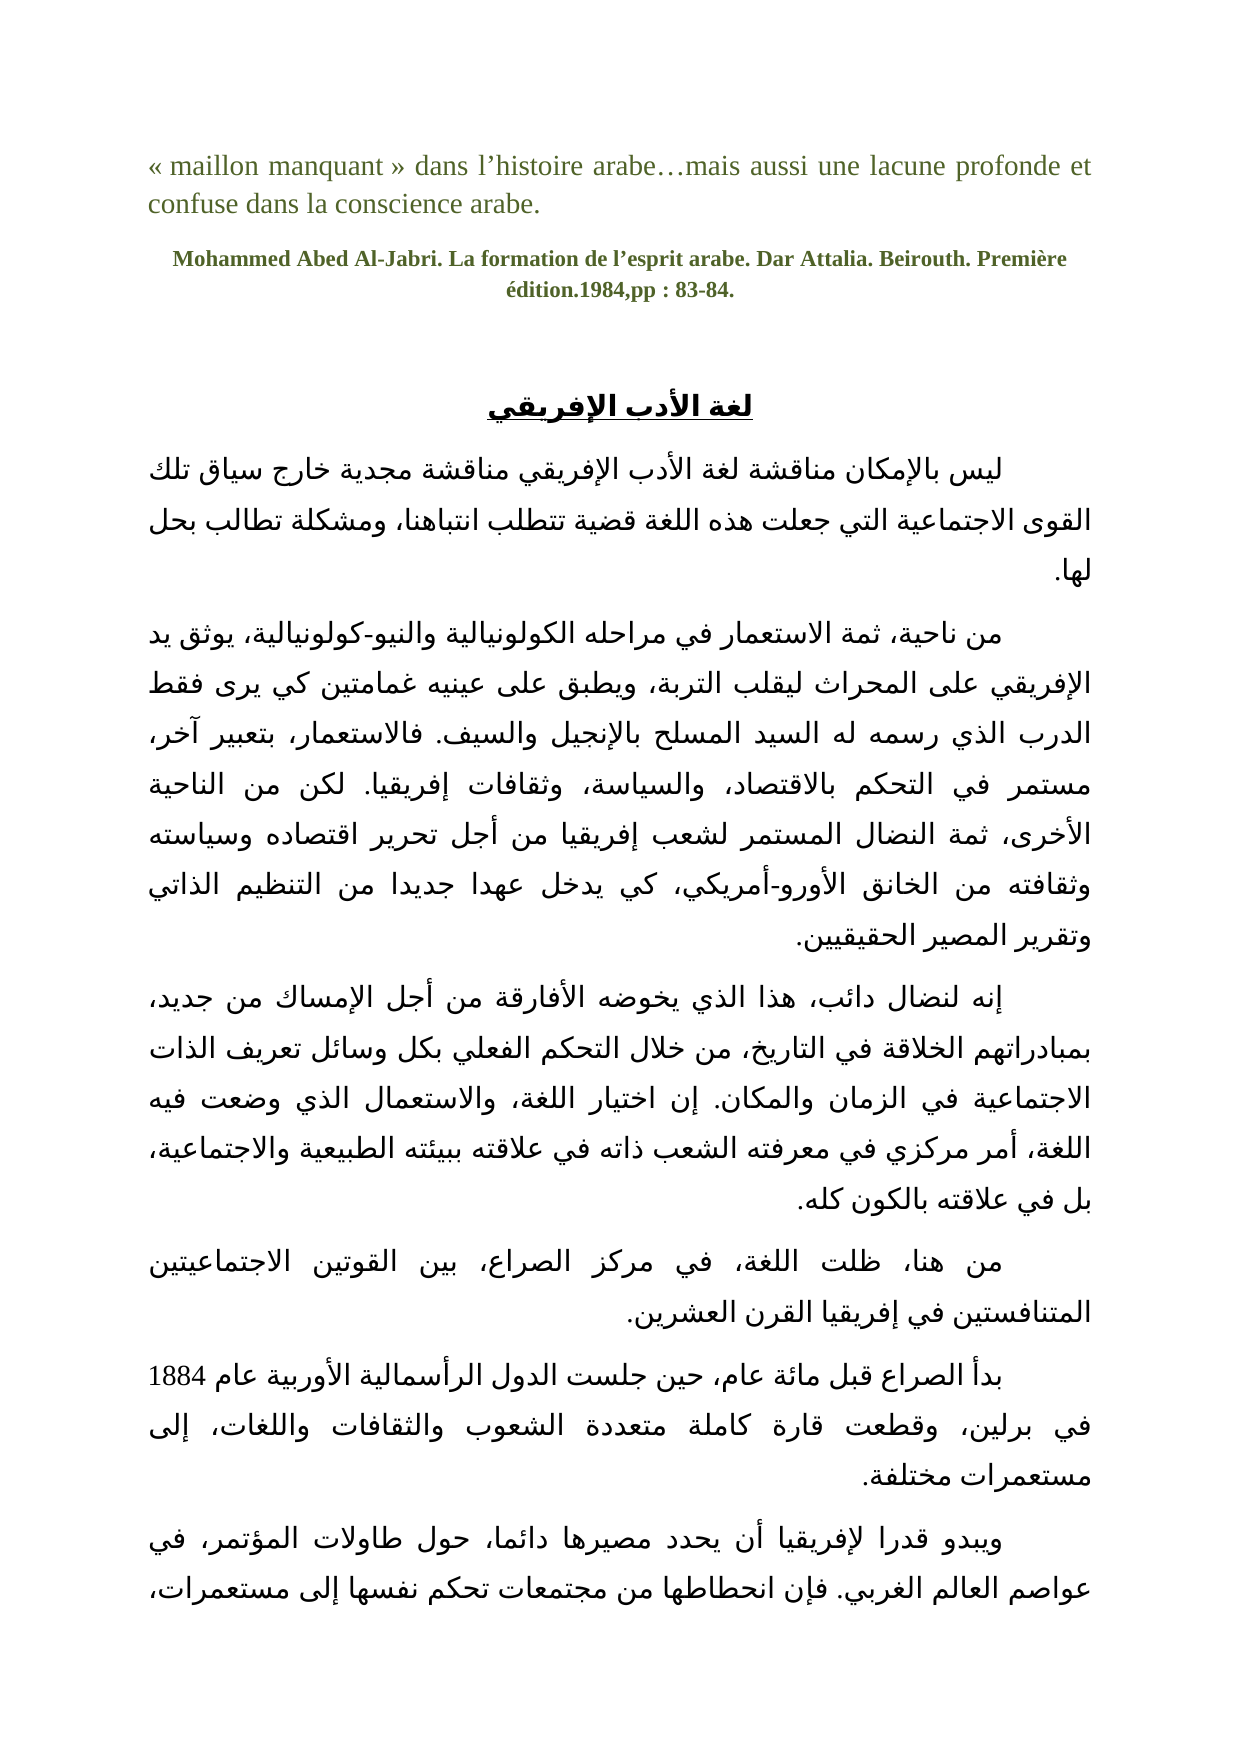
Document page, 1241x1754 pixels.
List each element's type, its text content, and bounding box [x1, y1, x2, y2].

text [148, 148, 1093, 220]
text بدأ الصراع قبل مائة عام، حين جلست الدول الرأسمالية الأوربية عام 1884 في برلين، وقطعت قارة كاملة متعددة الشعوب والثقافات واللغات، إلى مستعمرات مختلفة. [148, 1358, 1093, 1492]
text إنه لنضال دائب، هذا الذي يخوضه الأفارقة من أجل الإمساك من جديد، بمبادراتهم الخلاقة في التاريخ، من خلال التحكم الفعلي بكل وسائل تعريف الذات الاجتماعية في الزمان والمكان. إن اختيار اللغة، والاستعمال الذي وضعت فيه اللغة، أمر مركزي في معرفته الشعب ذاته في علاقته ببيئته الطبيعية والاجتماعية، بل في علاقته بالكون كله. [148, 981, 1093, 1215]
text من ناحية، ثمة الاستعمار في مراحله الكولونيالية والنيو-كولونيالية، يوثق يد الإفريقي على المحراث ليقلب التربة، ويطبق على عينيه غمامتين كي يرى فقط الدرب الذي رسمه له السيد المسلح بالإنجيل والسيف. فالاستعمار، بتعبير آخر، مستمر في التحكم بالاقتصاد، والسياسة، وثقافات إفريقيا. لكن من الناحية الأخرى، ثمة النضال المستمر لشعب إفريقيا من أجل تحرير اقتصاده وسياسته وثقافته من الخانق الأورو-أمريكي، كي يدخل عهدا جديدا من التنظيم الذاتي وتقرير المصير الحقيقيين. [148, 616, 1093, 951]
text لغة الأدب الإفريقي [148, 389, 1093, 423]
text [148, 1521, 1093, 1605]
text من هنا، ظلت اللغة، في مركز الصراع، بين القوتين الاجتماعيتين المتنافستين في إفريقيا القرن العشرين. [148, 1244, 1093, 1328]
text ليس بالإمكان مناقشة لغة الأدب الإفريقي مناقشة مجدية خارج سياق تلك القوى الاجتماعية التي جعلت هذه اللغة قضية تتطلب انتباهنا، ومشكلة تطالب بحل لها. [148, 452, 1093, 587]
text Mohammed Abed Al-Jabri. La formation de l’esprit arabe. Dar Attalia. Beirouth. Première édition.1984,pp : 83-84. [148, 246, 1093, 302]
